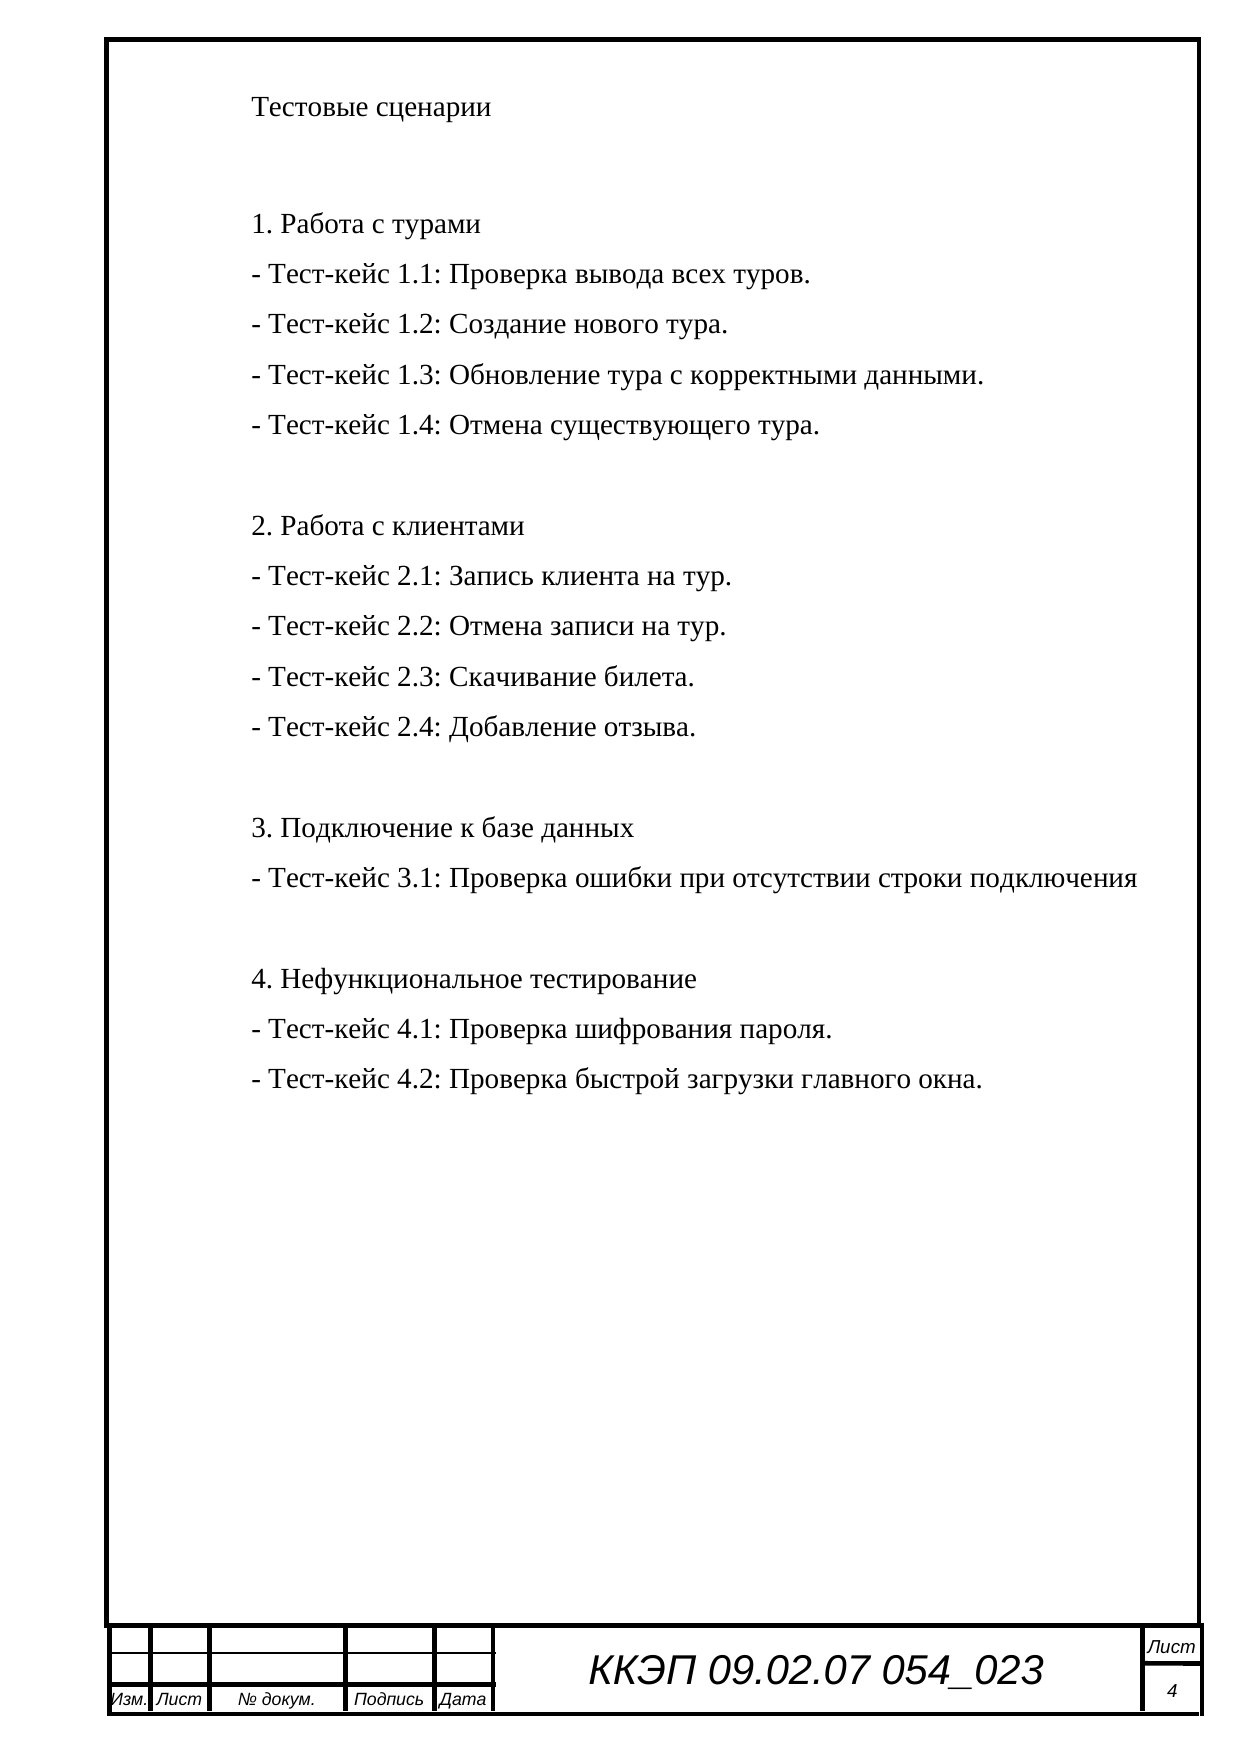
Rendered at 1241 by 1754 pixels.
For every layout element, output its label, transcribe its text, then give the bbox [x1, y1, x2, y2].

text Тестовые сценарии [177, 89, 1172, 122]
text - Тест-кейс 1.3: Обновление тура с корректными данными. [177, 357, 1172, 391]
text 1. Работа с турами [177, 206, 1172, 239]
text - Тест-кейс 3.1: Проверка ошибки при отсутствии строки подключения [177, 860, 1172, 894]
text 3. Подключение к базе данных [177, 810, 1172, 843]
text 4. Нефункциональное тестирование [177, 961, 1172, 994]
text - Тест-кейс 2.3: Скачивание билета. [177, 659, 1172, 692]
text - Тест-кейс 4.1: Проверка шифрования пароля. [177, 1011, 1172, 1044]
text - Тест-кейс 2.2: Отмена записи на тур. [177, 608, 1172, 642]
text 2. Работа с клиентами [177, 508, 1172, 541]
text - Тест-кейс 1.4: Отмена существующего тура. [177, 407, 1172, 441]
text - Тест-кейс 1.2: Создание нового тура. [177, 307, 1172, 340]
text - Тест-кейс 2.4: Добавление отзыва. [177, 709, 1172, 743]
text - Тест-кейс 2.1: Запись клиента на тур. [177, 558, 1172, 592]
text - Тест-кейс 1.1: Проверка вывода всех туров. [177, 256, 1172, 290]
text - Тест-кейс 4.2: Проверка быстрой загрузки главного окна. [177, 1061, 1172, 1095]
